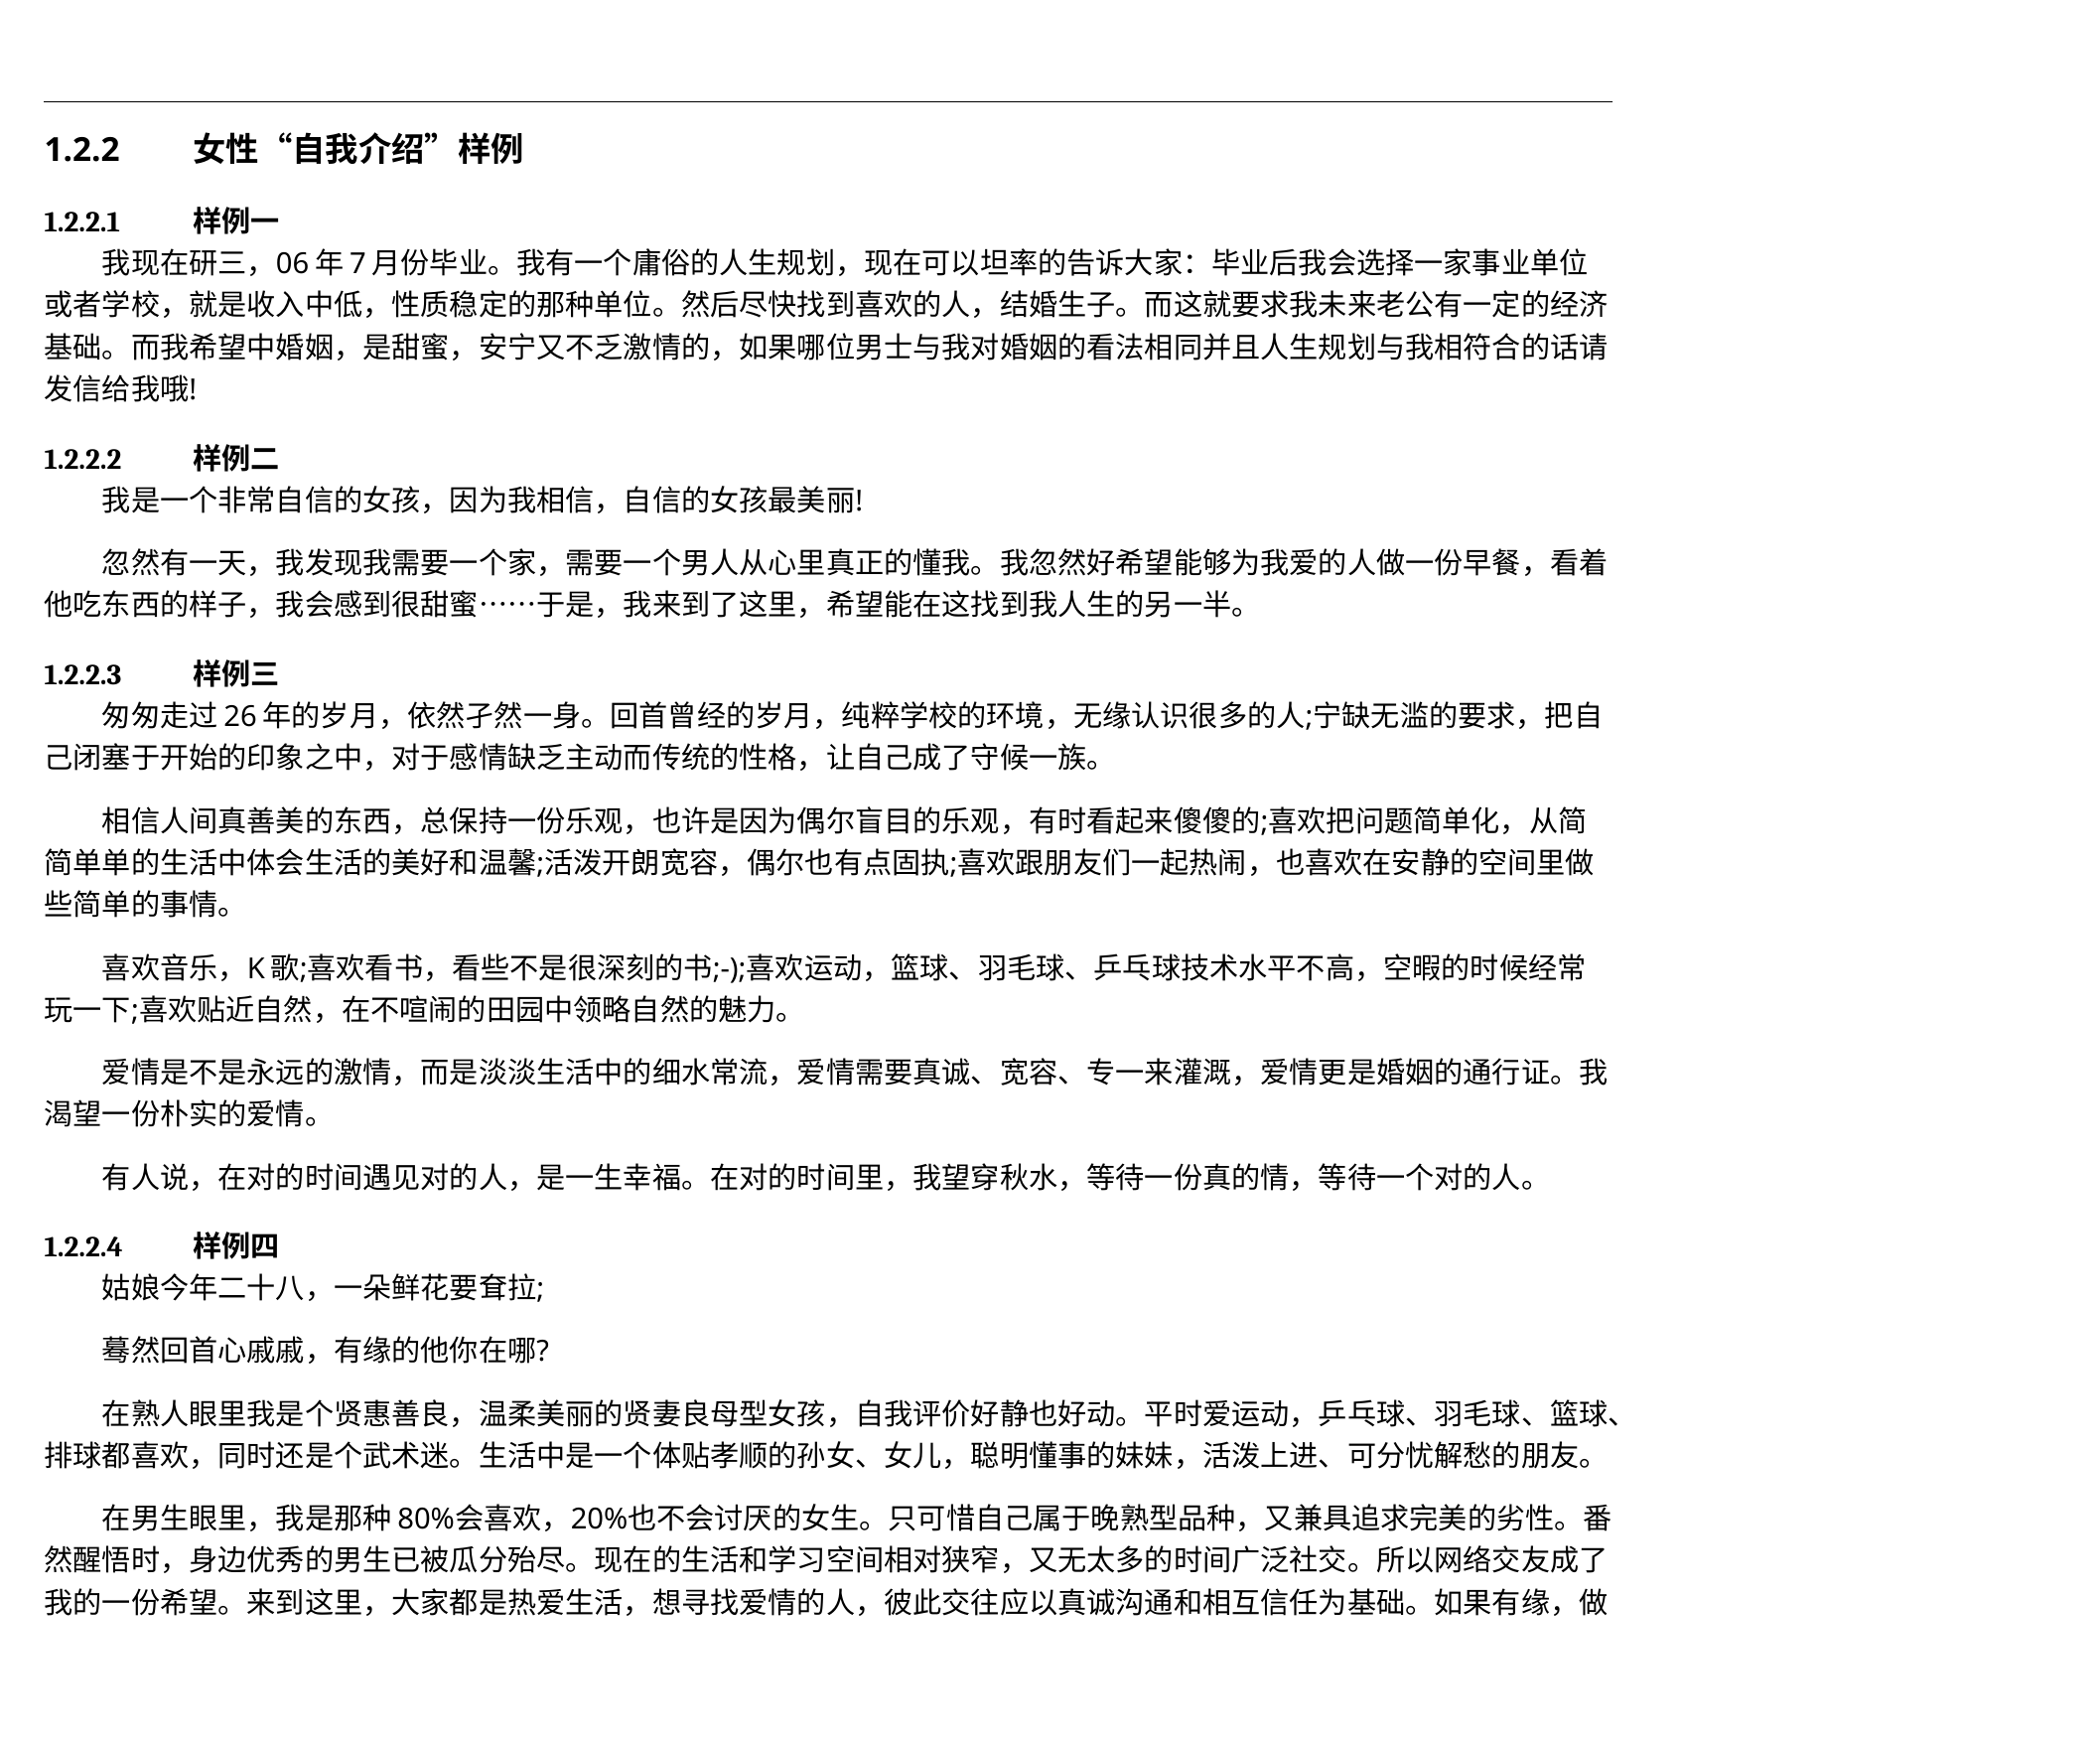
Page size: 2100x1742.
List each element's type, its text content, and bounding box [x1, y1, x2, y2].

text 有人说，在对的时间遇见对的人，是一生幸福。在对的时间里，我望穿秋水，等待一份真的情，等待一个对的人。 [44, 1154, 1612, 1196]
subtitle 样例一 [44, 198, 1612, 240]
text 我现在研三，06年7月份毕业。我有一个庸俗的人生规划，现在可以坦率的告诉大家：毕业后我会选择一家事业单位或者学校，就是收入中低，性质稳定的那种单位。然后尽快找到喜欢的人，结婚生子。而这就要求我未来老公有一定的经济基础。而我希望中婚姻，是甜蜜，安宁又不乏激情的，如果哪位男士与我对婚姻的看法相同并且人生规划与我相符合的话请发信给我哦! [44, 240, 1612, 408]
subtitle 样例二 [44, 435, 1612, 477]
text 我是一个非常自信的女孩，因为我相信，自信的女孩最美丽! [44, 477, 1612, 519]
text 忽然有一天，我发现我需要一个家，需要一个男人从心里真正的懂我。我忽然好希望能够为我爱的人做一份早餐，看着他吃东西的样子，我会感到很甜蜜……于是，我来到了这里，希望能在这找到我人生的另一半。 [44, 540, 1612, 624]
subtitle 样例四 [44, 1223, 1612, 1265]
subtitle 样例三 [44, 651, 1612, 693]
text 蓦然回首心戚戚，有缘的他你在哪? [44, 1328, 1612, 1370]
text 匆匆走过26年的岁月，依然孑然一身。回首曾经的岁月，纯粹学校的环境，无缘认识很多的人;宁缺无滥的要求，把自己闭塞于开始的印象之中，对于感情缺乏主动而传统的性格，让自己成了守候一族。 [44, 693, 1612, 777]
text 爱情是不是永远的激情，而是淡淡生活中的细水常流，爱情需要真诚、宽容、专一来灌溉，爱情更是婚姻的通行证。我渴望一份朴实的爱情。 [44, 1050, 1612, 1133]
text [44, 1496, 1612, 1622]
text 在熟人眼里我是个贤惠善良，温柔美丽的贤妻良母型女孩，自我评价好静也好动。平时爱运动，乒乓球、羽毛球、篮球、排球都喜欢，同时还是个武术迷。生活中是一个体贴孝顺的孙女、女儿，聪明懂事的妹妹，活泼上进、可分忧解愁的朋友。 [44, 1390, 1612, 1475]
text 姑娘今年二十八，一朵鲜花要耷拉; [44, 1265, 1612, 1307]
text 相信人间真善美的东西，总保持一份乐观，也许是因为偶尔盲目的乐观，有时看起来傻傻的;喜欢把问题简单化，从简简单单的生活中体会生活的美好和温馨;活泼开朗宽容，偶尔也有点固执;喜欢跟朋友们一起热闹，也喜欢在安静的空间里做些简单的事情。 [44, 798, 1612, 924]
subtitle 女性“自我介绍”样例 [44, 123, 1612, 171]
text 喜欢音乐，K歌;喜欢看书，看些不是很深刻的书;-);喜欢运动，篮球、羽毛球、乒乓球技术水平不高，空暇的时候经常玩一下;喜欢贴近自然，在不喧闹的田园中领略自然的魅力。 [44, 944, 1612, 1029]
